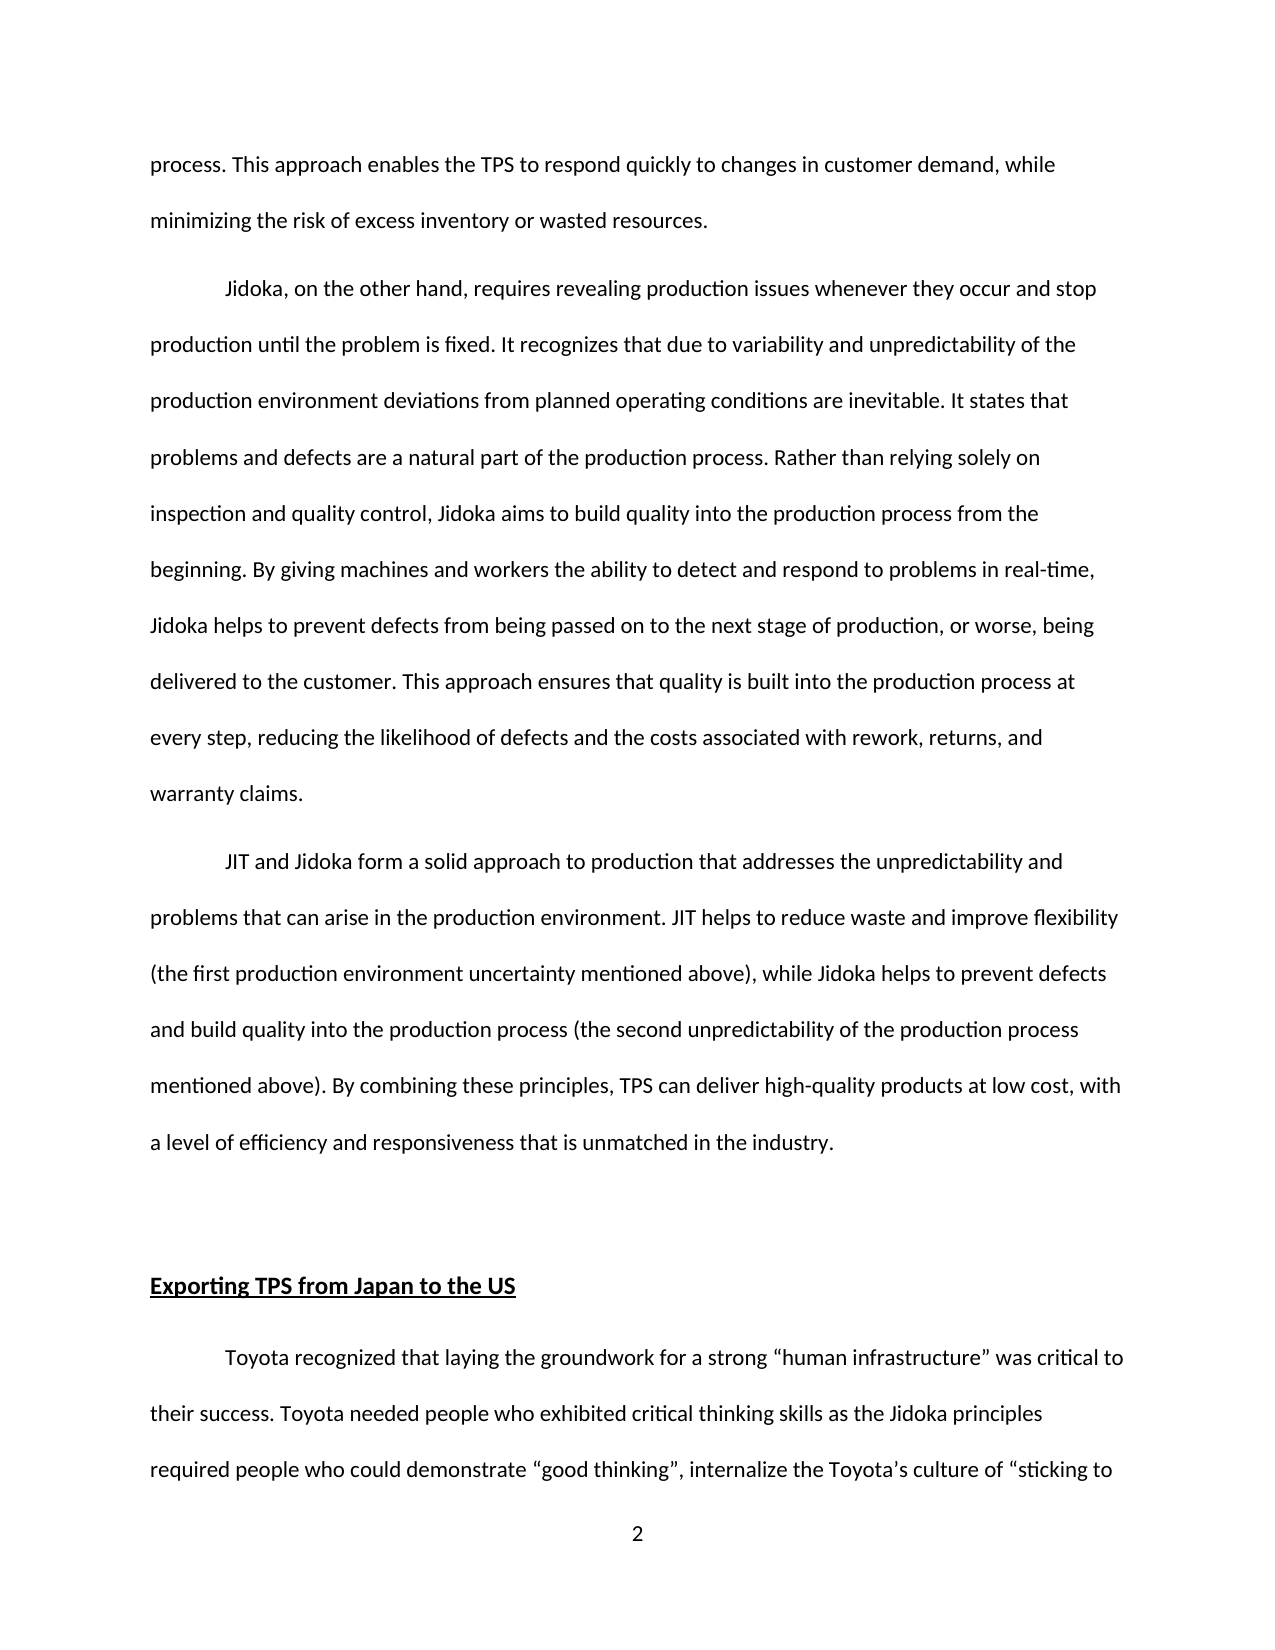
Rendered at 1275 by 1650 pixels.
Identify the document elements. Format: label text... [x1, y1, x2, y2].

text Jidoka, on the other hand, requires revealing production issues whenever they occur and stop production until the problem is fixed. It recognizes that due to variability and unpredictability of the production environment deviations from planned operating conditions are inevitable. It states that problems and defects are a natural part of the production process. Rather than relying solely on inspection and quality control, Jidoka aims to build quality into the production process from the beginning. By giving machines and workers the ability to detect and respond to problems in real-time, Jidoka helps to prevent defects from being passed on to the next stage of production, or worse, being delivered to the customer. This approach ensures that quality is built into the production process at every step, reducing the likelihood of defects and the costs associated with rework, returns, and warranty claims. [150, 274, 1125, 807]
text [150, 1343, 1125, 1483]
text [150, 150, 1125, 234]
text Exporting TPS from Japan to the US [150, 1270, 1125, 1300]
text JIT and Jidoka form a solid approach to production that addresses the unpredictability and problems that can arise in the production environment. JIT helps to reduce waste and improve flexibility (the first production environment uncertainty mentioned above), while Jidoka helps to prevent defects and build quality into the production process (the second unpredictability of the production process mentioned above). By combining these principles, TPS can deliver high-quality products at low cost, with a level of efficiency and responsiveness that is unmatched in the industry. [150, 847, 1125, 1156]
